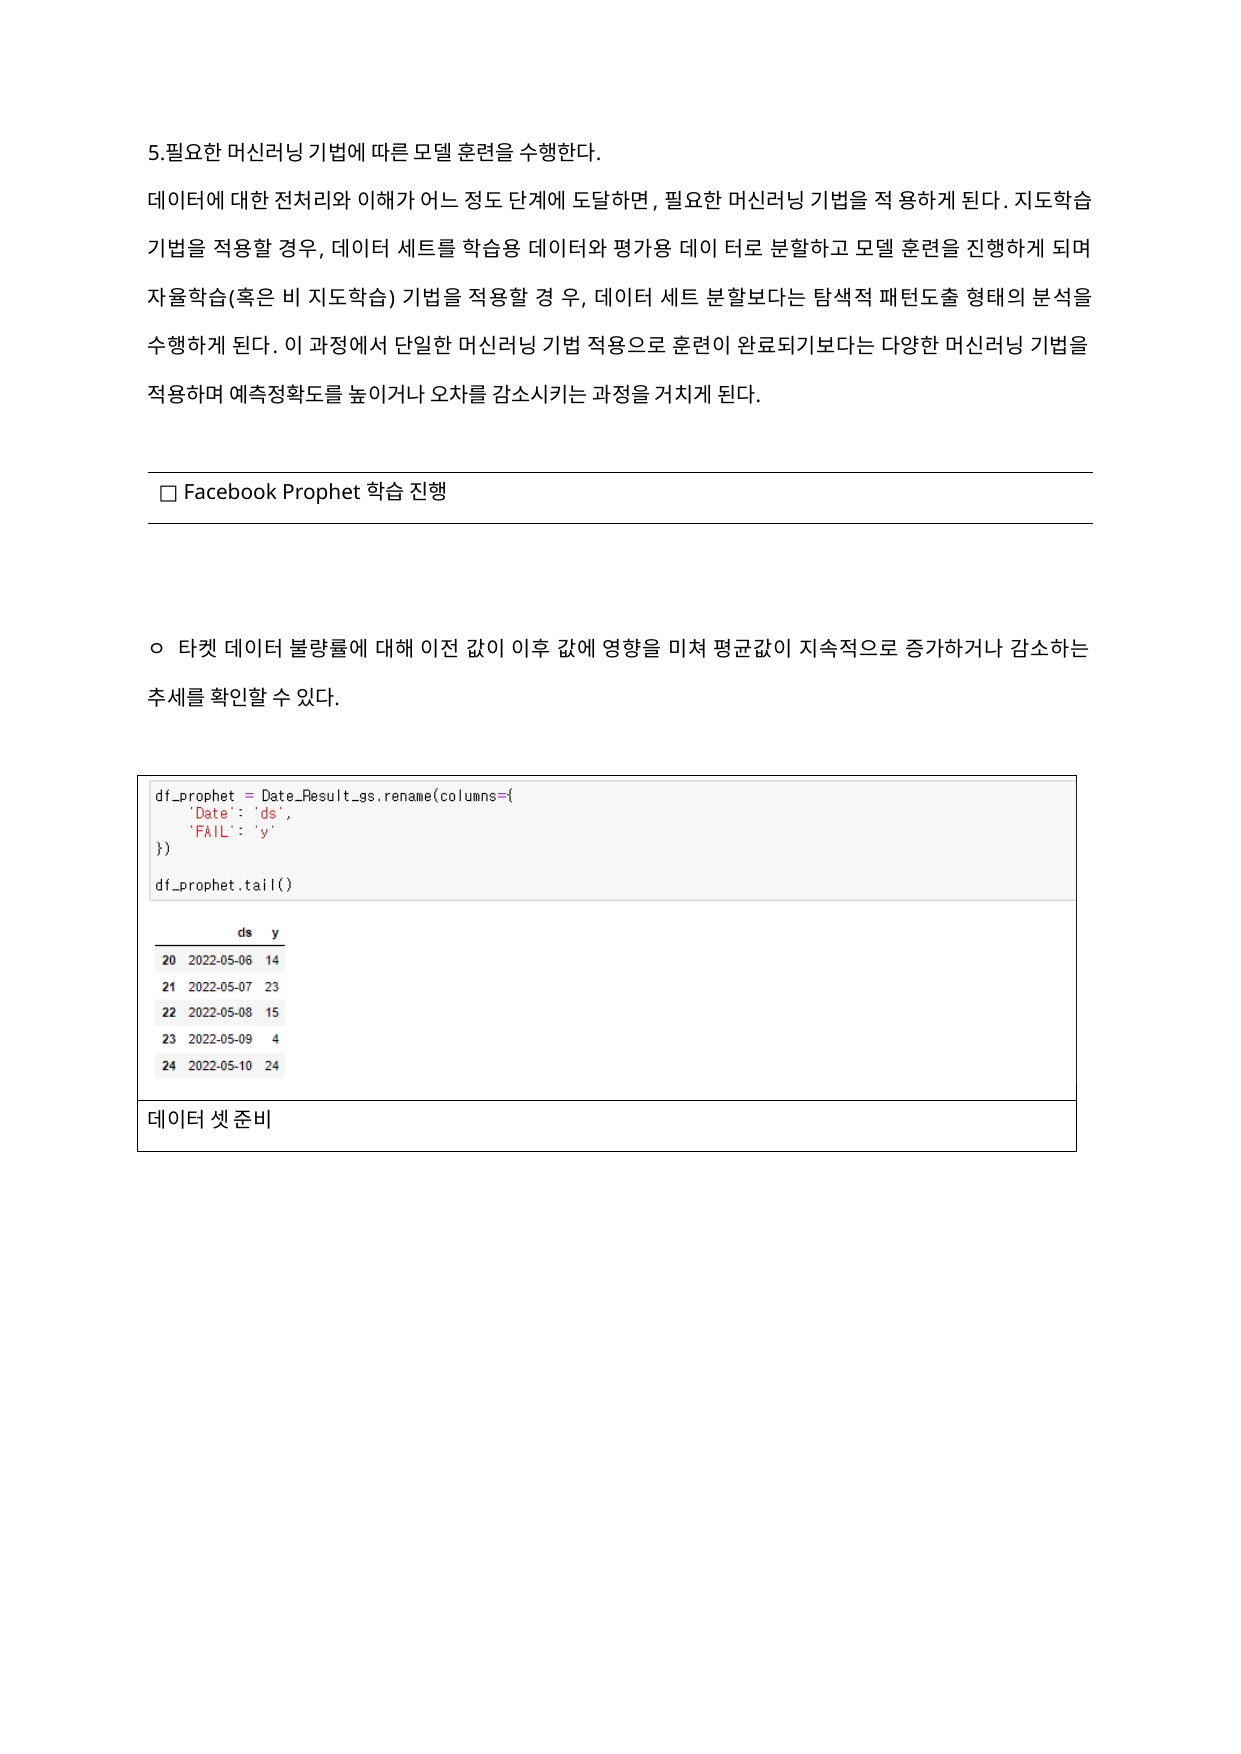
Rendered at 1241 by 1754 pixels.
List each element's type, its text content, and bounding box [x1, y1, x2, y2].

table_header □ Facebook Prophet 학습 진행 [148, 473, 1093, 523]
table_cell 데이터 셋 준비 [138, 1101, 1076, 1151]
picture [147, 778, 1077, 1083]
table_header [138, 776, 1076, 1100]
text ㅇ 타켓 데이터 불량률에 대해 이전 값이 이후 값에 영향을 미쳐 평균값이 지속적으로 증가하거나 감소하는 추세를 확인할 수 있다. [148, 633, 1093, 711]
text 데이터에 대한 전처리와 이해가 어느 정도 단계에 도달하면, 필요한 머신러닝 기법을 적 용하게 된다. 지도학습 기법을 적용할 경우, 데이터 세트를 학습용 데이터와 평가용 데이 터로 분할하고 모델 훈련을 진행하게 되며 자율학습(혹은 비 지도학습) 기법을 적용할 경 우, 데이터 세트 분할보다는 탐색적 패턴도출 형태의 분석을 수행하게 된다. 이 과정에서 단일한 머신러닝 기법 적용으로 훈련이 완료되기보다는 다양한 머신러닝 기법을 적용하며 예측정확도를 높이거나 오차를 감소시키는 과정을 거치게 된다. [148, 184, 1093, 408]
text 5.필요한 머신러닝 기법에 따른 모델 훈련을 수행한다. [148, 136, 1093, 166]
